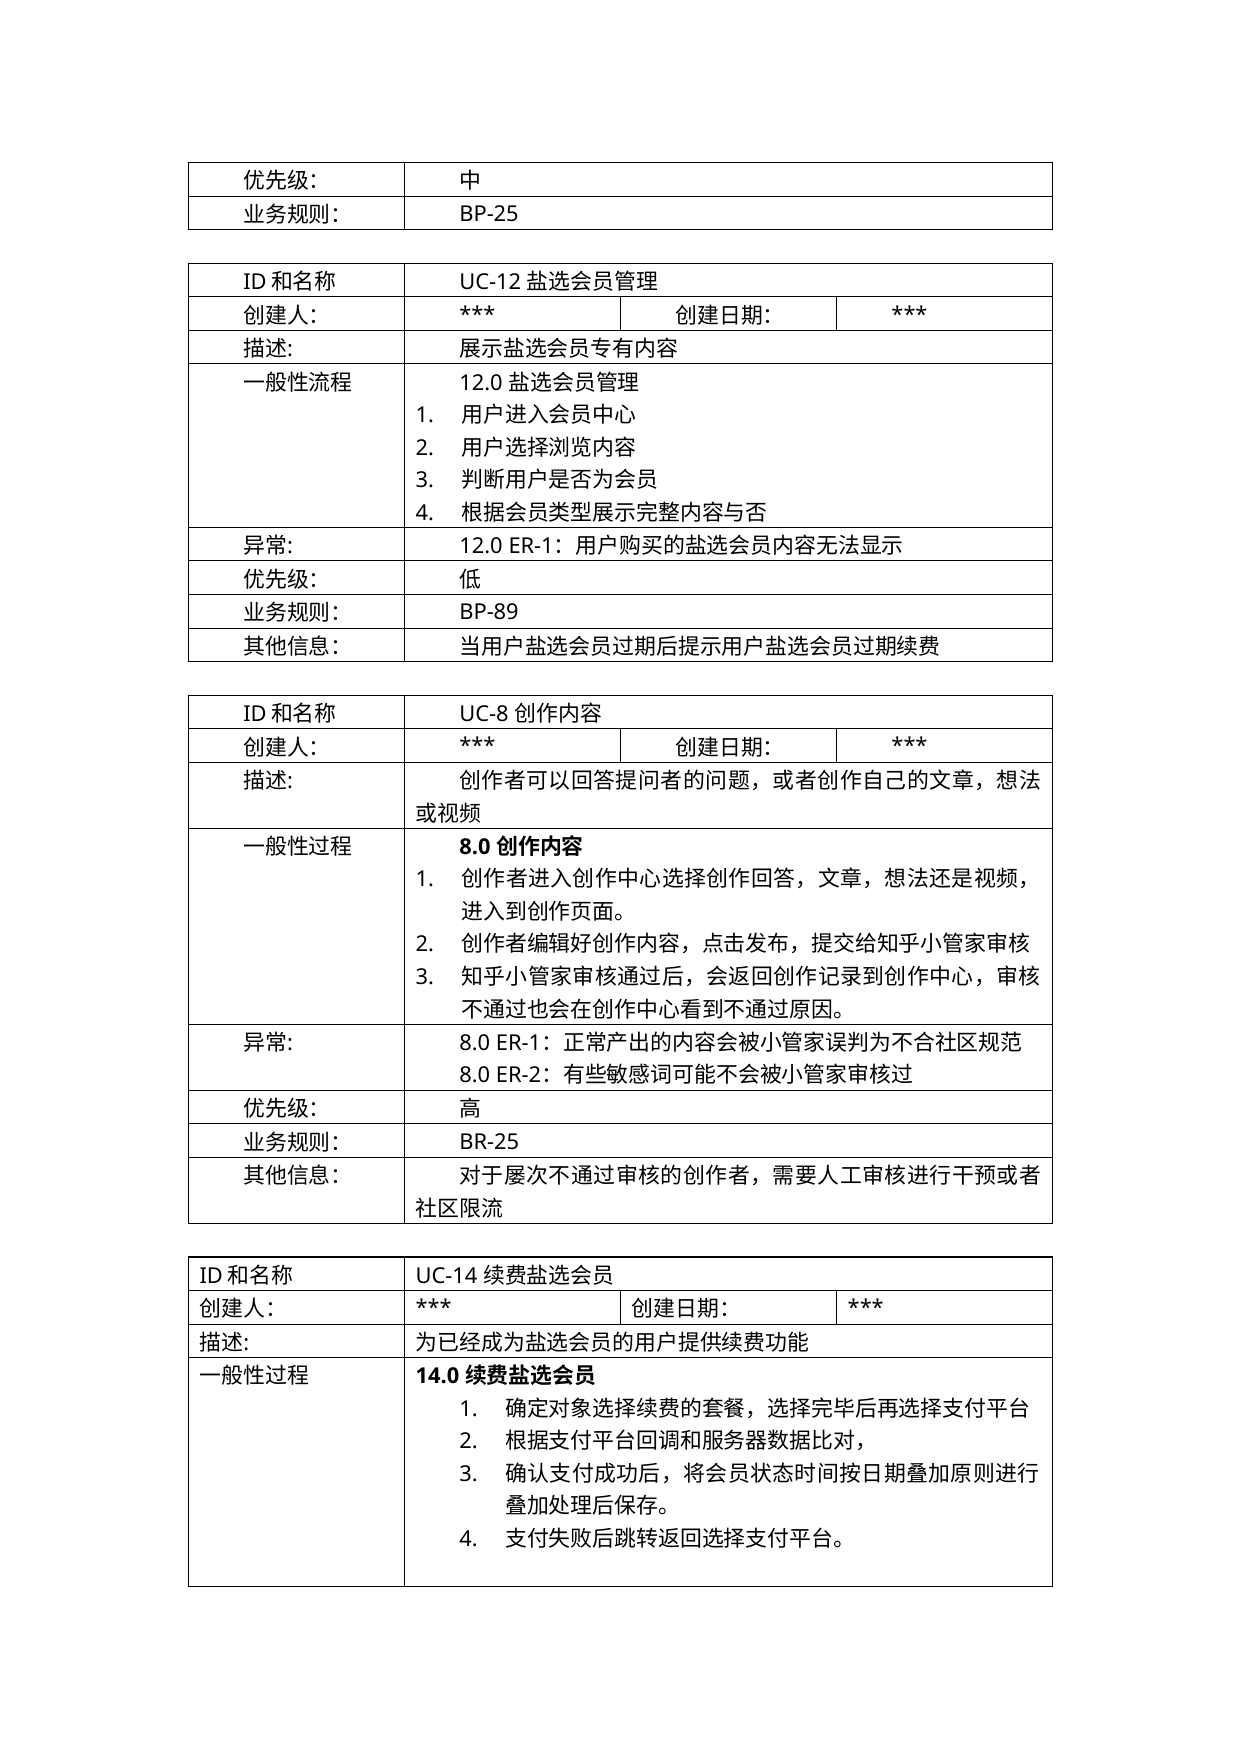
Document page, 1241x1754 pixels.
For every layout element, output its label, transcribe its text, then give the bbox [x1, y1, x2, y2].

table_cell 14.0 续费盐选会员 确定对象选择续费的套餐，选择完毕后再选择支付平台 根据支付平台回调和服务器数据比对， 确认支付成功后，将会员状态时间按日期叠加原则进行叠加处理后保存。 支付失败后跳转返回选择支付平台。 [405, 1358, 1052, 1586]
table_cell *** [405, 297, 620, 330]
table_cell BR-25 [405, 1124, 1052, 1157]
table_cell 优先级： [189, 561, 404, 594]
table_cell 对于屡次不通过审核的创作者，需要人工审核进行干预或者社区限流 [405, 1158, 1052, 1223]
table_cell 一般性过程 [189, 829, 404, 1024]
table_cell 中 [405, 163, 1052, 196]
table_cell 一般性流程 [189, 364, 404, 527]
table_cell *** [405, 729, 620, 762]
table_cell *** [837, 729, 1052, 762]
table_header UC-8 创作内容 [405, 696, 1052, 728]
table_cell 描述: [189, 331, 404, 363]
table_cell 创建日期： [621, 1291, 836, 1323]
table_cell 其他信息： [189, 1158, 404, 1223]
table_cell 当用户盐选会员过期后提示用户盐选会员过期续费 [405, 629, 1052, 661]
table_cell 创建日期： [621, 729, 836, 762]
table_header ID和名称 [189, 696, 404, 728]
table_cell 8.0 ER-1：正常产出的内容会被小管家误判为不合社区规范 8.0 ER-2：有些敏感词可能不会被小管家审核过 [405, 1025, 1052, 1090]
table_cell *** [837, 1291, 1052, 1323]
table_cell *** [405, 1291, 620, 1323]
table_header ID和名称 [189, 264, 404, 296]
table_header UC-12 盐选会员管理 [405, 264, 1052, 296]
table_cell 创建人： [189, 297, 404, 330]
table_cell 描述: [189, 763, 404, 828]
table_cell *** [837, 297, 1052, 330]
table_cell BP-89 [405, 595, 1052, 627]
table_cell 创建日期： [621, 297, 836, 330]
table_cell 异常: [189, 1025, 404, 1090]
table_cell 业务规则： [189, 1124, 404, 1157]
table_header UC-14 续费盐选会员 [405, 1258, 1052, 1290]
table_cell 异常: [189, 528, 404, 560]
table_header ID和名称 [189, 1258, 404, 1290]
table_cell 为已经成为盐选会员的用户提供续费功能 [405, 1325, 1052, 1357]
table_cell 描述: [189, 1325, 404, 1357]
table_cell 12.0 盐选会员管理 用户进入会员中心 用户选择浏览内容 判断用户是否为会员 根据会员类型展示完整内容与否 [405, 364, 1052, 527]
table_cell 优先级： [189, 163, 404, 196]
table_cell 一般性过程 [189, 1358, 404, 1586]
table_cell BP-25 [405, 197, 1052, 229]
table_cell 业务规则： [189, 197, 404, 229]
table_cell 创作者可以回答提问者的问题，或者创作自己的文章，想法或视频 [405, 763, 1052, 828]
table_cell 展示盐选会员专有内容 [405, 331, 1052, 363]
table_cell 创建人： [189, 1291, 404, 1323]
table_cell 其他信息： [189, 629, 404, 661]
table_cell 低 [405, 561, 1052, 594]
table_cell 优先级： [189, 1091, 404, 1123]
table_cell 业务规则： [189, 595, 404, 627]
table_cell 12.0 ER-1：用户购买的盐选会员内容无法显示 [405, 528, 1052, 560]
table_cell 8.0 创作内容 创作者进入创作中心选择创作回答，文章，想法还是视频，进入到创作页面。 创作者编辑好创作内容，点击发布，提交给知乎小管家审核 知乎小管家审核通过后，会返回创作记录到创作中心，审核不通过也会在创作中心看到不通过原因。 [405, 829, 1052, 1024]
table_cell 创建人： [189, 729, 404, 762]
table_cell 高 [405, 1091, 1052, 1123]
